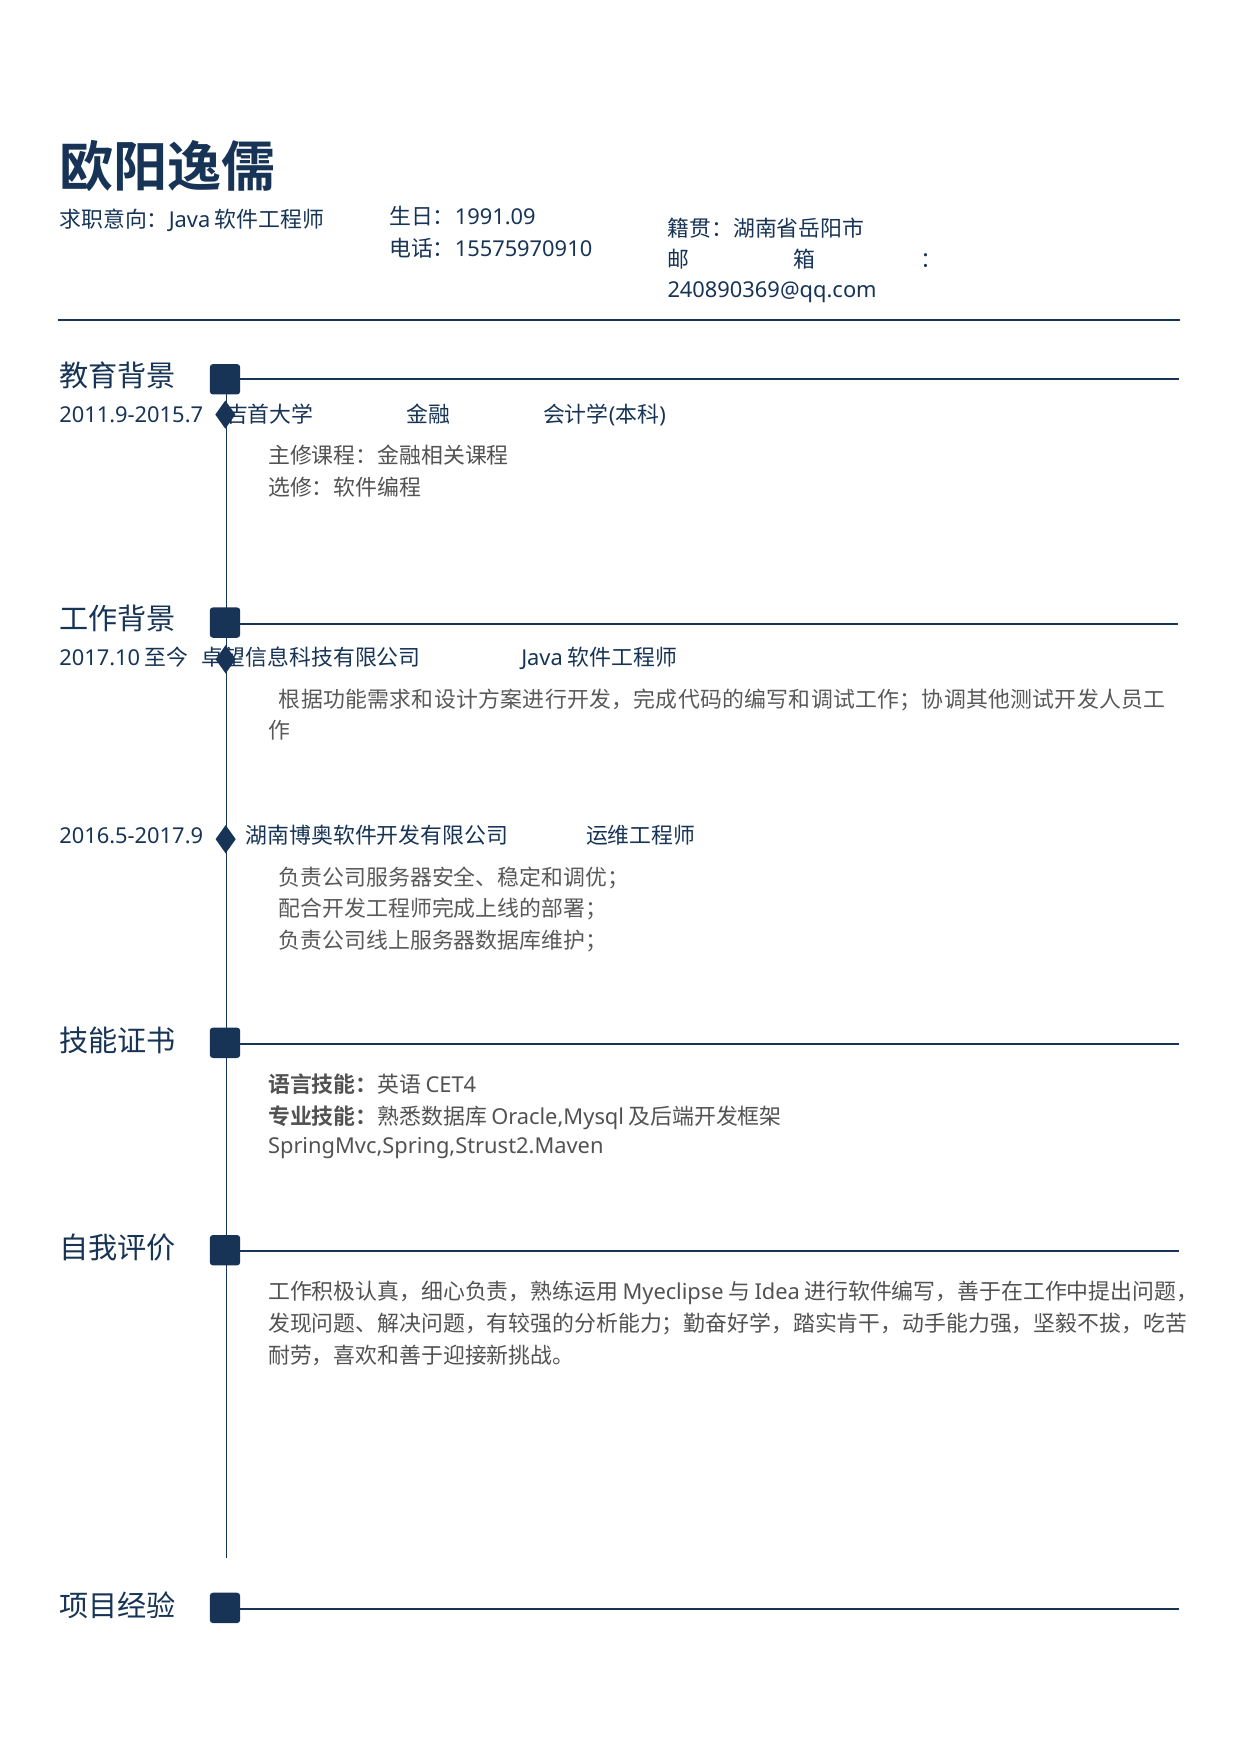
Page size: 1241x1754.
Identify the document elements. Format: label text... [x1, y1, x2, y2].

text 项目经验 [59, 1582, 1181, 1624]
text 2017.10至今 卓望信息科技有限公司 Java软件工程师 [59, 640, 1181, 672]
text 自我评价 [59, 1224, 1181, 1267]
text 欧阳逸儒 [59, 123, 1181, 202]
text 2011.9-2015.7 吉首大学 金融 会计学(本科) [59, 397, 1181, 429]
text 教育背景 [59, 352, 1181, 395]
text 技能证书 [59, 1017, 1181, 1059]
text 工作背景 [59, 596, 1181, 638]
text 求职意向：Java软件工程师 [59, 202, 1181, 233]
text 2016.5-2017.9 湖南博奥软件开发有限公司 运维工程师 [59, 818, 1181, 850]
